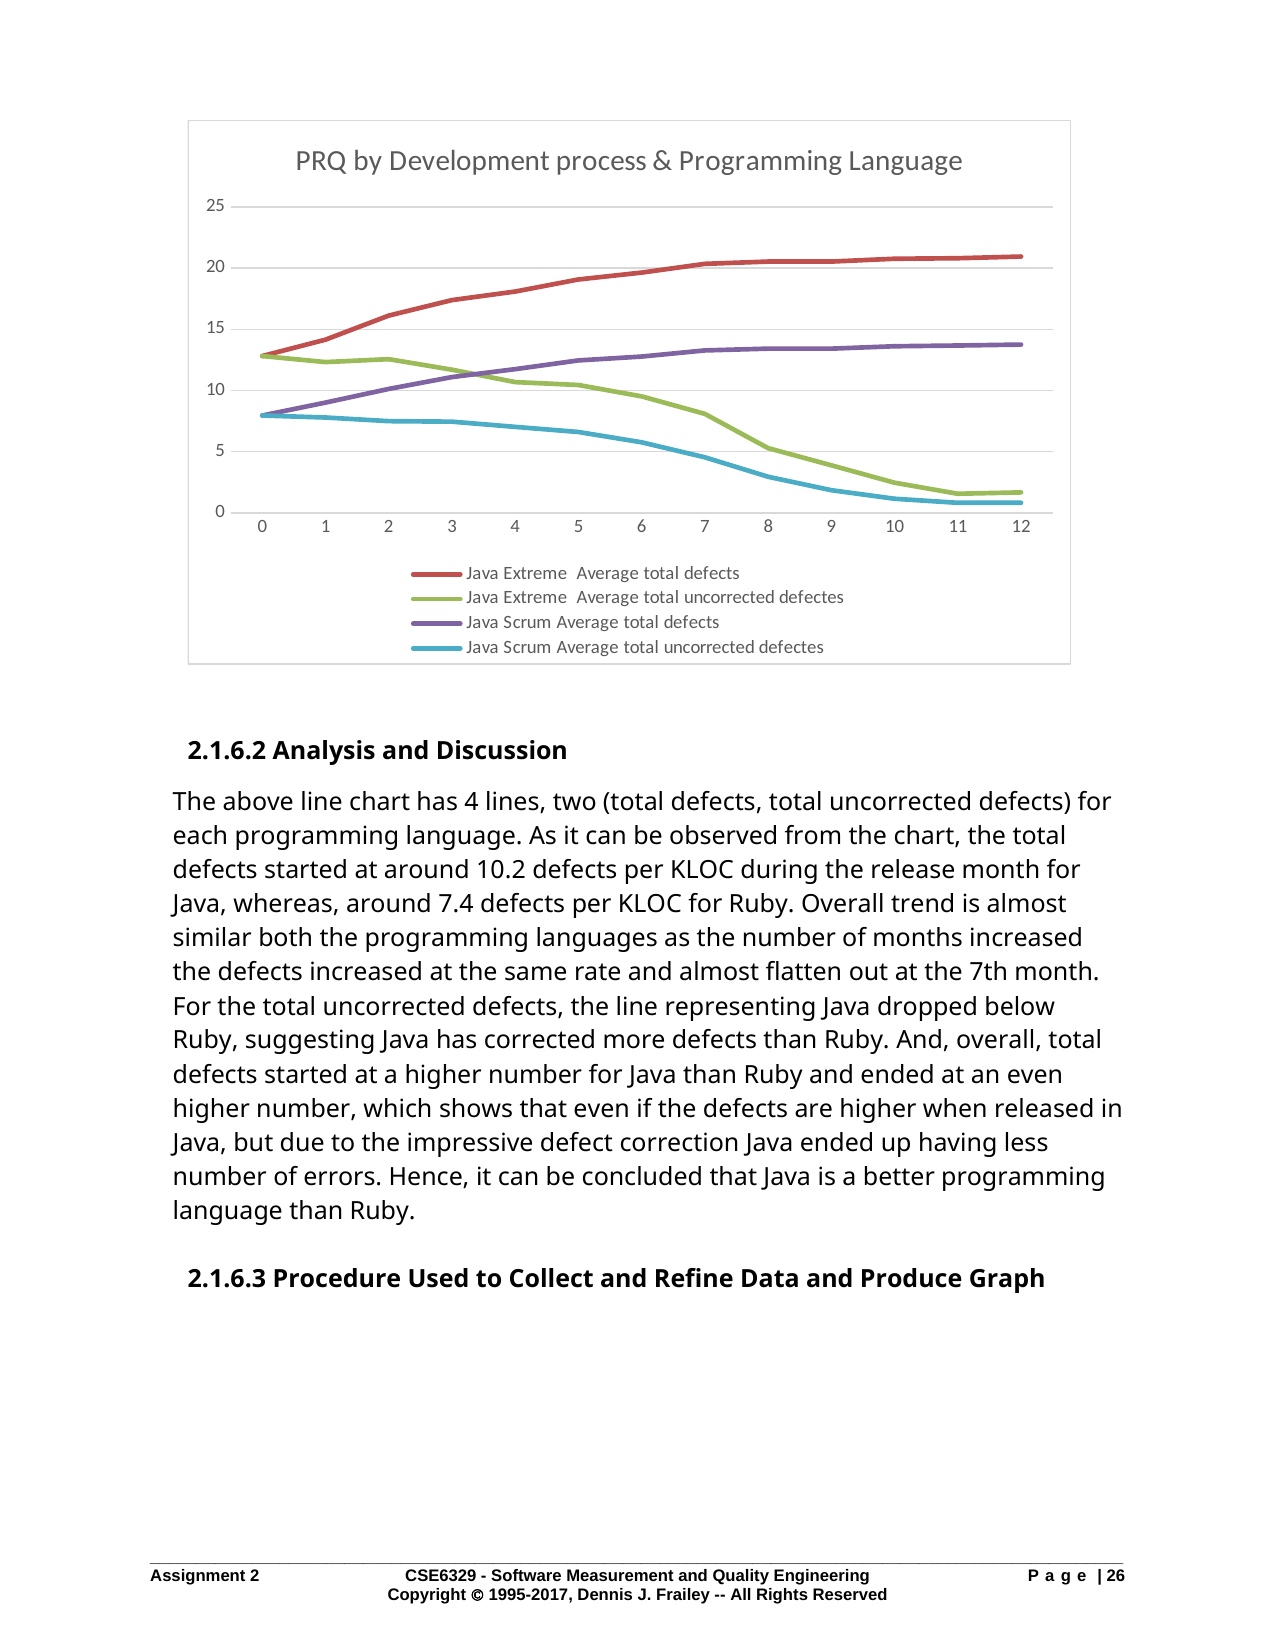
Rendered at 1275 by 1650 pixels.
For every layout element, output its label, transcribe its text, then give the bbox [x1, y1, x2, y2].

text 2.1.6.2 Analysis and Discussion [187, 733, 1125, 767]
list 2.1.6.3 Procedure Used to Collect and Refine Data and Produce Graph [187, 1261, 1125, 1295]
text The above line chart has 4 lines, two (total defects, total uncorrected defects) for each programming language. As it can be observed from the chart, the total defects started at around 10.2 defects per KLOC during the release month for Java, whereas, around 7.4 defects per KLOC for Ruby. Overall trend is almost similar both the programming languages as the number of months increased the defects increased at the same rate and almost flatten out at the 7th month. For the total uncorrected defects, the line representing Java dropped below Ruby, suggesting Java has corrected more defects than Ruby. And, overall, total defects started at a higher number for Java than Ruby and ended at an even higher number, which shows that even if the defects are higher when released in Java, but due to the impressive defect correction Java ended up having less number of errors. Hence, it can be concluded that Java is a better programming language than Ruby. [172, 784, 1125, 1227]
